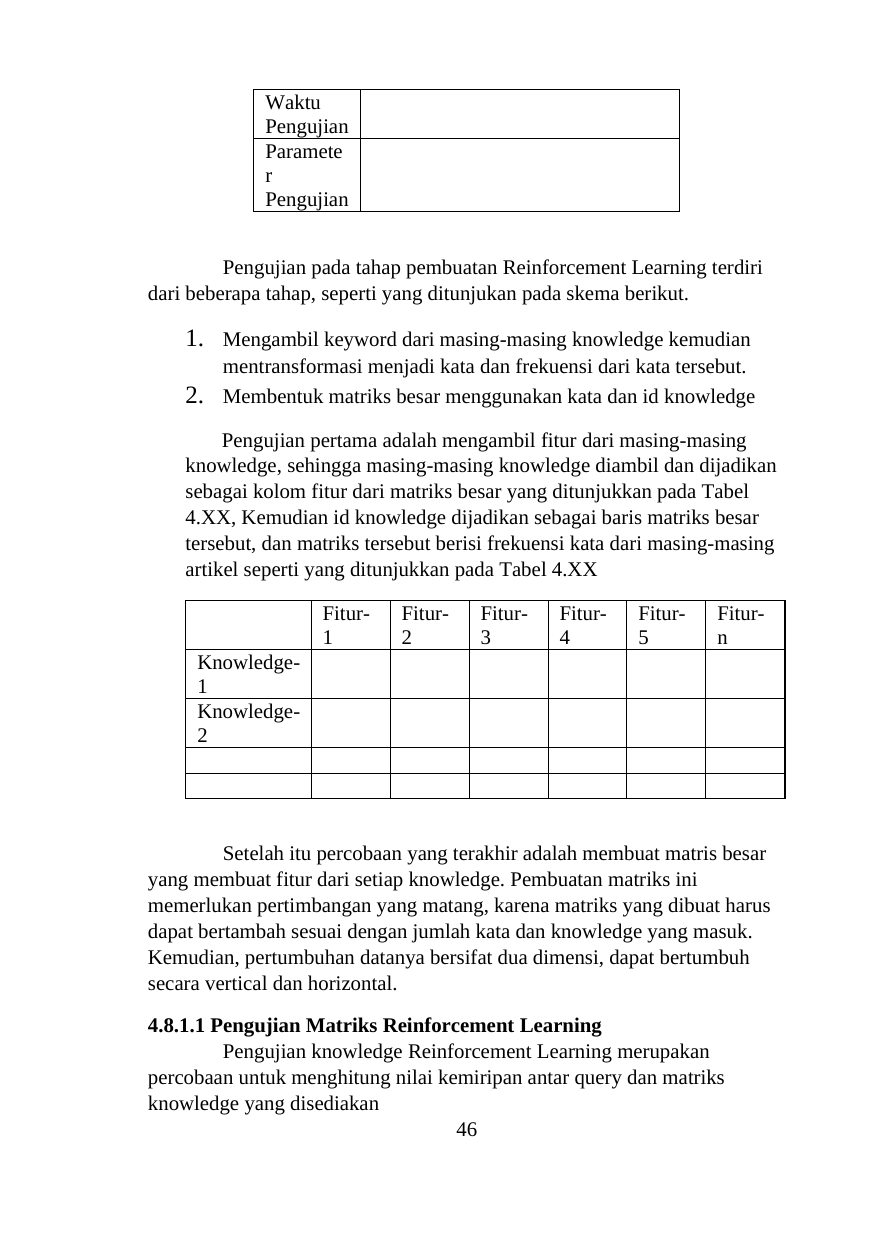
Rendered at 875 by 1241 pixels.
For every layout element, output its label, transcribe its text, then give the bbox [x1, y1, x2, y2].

table_cell [706, 774, 784, 797]
subtitle 4.8.1.1 Pengujian Matriks Reinforcement Learning [148, 1013, 785, 1037]
table_header Fitur-4 [549, 601, 626, 649]
table_header [186, 601, 311, 649]
table_cell [627, 699, 705, 747]
text Pengujian pertama adalah mengambil fitur dari masing-masing knowledge, sehingga masing-masing knowledge diambil dan dijadikan sebagai kolom fitur dari matriks besar yang ditunjukkan pada Tabel 4.XX, Kemudian id knowledge dijadikan sebagai baris matriks besar tersebut, dan matriks tersebut berisi frekuensi kata dari masing-masing artikel seperti yang ditunjukkan pada Tabel 4.XX [185, 427, 785, 581]
table_header Fitur-2 [391, 601, 469, 649]
table_cell [549, 650, 626, 698]
table_cell Parameter Pengujian [254, 139, 360, 211]
table_cell [361, 139, 679, 211]
table_cell Waktu Pengujian [254, 90, 360, 138]
table_cell [549, 774, 626, 797]
table_cell Knowledge-1 [186, 650, 311, 698]
table_cell [549, 748, 626, 772]
table_cell [627, 650, 705, 698]
table_cell [312, 699, 390, 747]
table_cell [391, 774, 469, 797]
text Pengujian pada tahap pembuatan Reinforcement Learning terdiri dari beberapa tahap, seperti yang ditunjukan pada skema berikut. [148, 255, 785, 305]
table_header Fitur-5 [627, 601, 705, 649]
text Setelah itu percobaan yang terakhir adalah membuat matris besar yang membuat fitur dari setiap knowledge. Pembuatan matriks ini memerlukan pertimbangan yang matang, karena matriks yang dibuat harus dapat bertambah sesuai dengan jumlah kata dan knowledge yang masuk. Kemudian, pertumbuhan datanya bersifat dua dimensi, dapat bertumbuh secara vertical dan horizontal. [148, 841, 785, 995]
table_cell [706, 650, 784, 698]
table_cell [312, 774, 390, 797]
table_cell [391, 748, 469, 772]
table_cell [312, 748, 390, 772]
table_header Fitur-1 [312, 601, 390, 649]
table_header Fitur-3 [470, 601, 548, 649]
table_cell [361, 90, 679, 138]
list Membentuk matriks besar menggunakan kata dan id knowledge [185, 380, 785, 408]
table_cell [470, 699, 548, 747]
table_cell [706, 748, 784, 772]
table_cell [470, 748, 548, 772]
table_cell [312, 650, 390, 698]
table_cell [391, 699, 469, 747]
text Pengujian knowledge Reinforcement Learning merupakan percobaan untuk menghitung nilai kemiripan antar query dan matriks knowledge yang disediakan [148, 1039, 785, 1115]
table_cell [627, 748, 705, 772]
table_cell [549, 699, 626, 747]
table_cell [186, 748, 311, 772]
table_cell [470, 774, 548, 797]
table_cell [706, 699, 784, 747]
list Mengambil keyword dari masing-masing knowledge kemudian mentransformasi menjadi kata dan frekuensi dari kata tersebut. [185, 323, 785, 378]
table_cell [391, 650, 469, 698]
table_cell [470, 650, 548, 698]
table_cell Knowledge-2 [186, 699, 311, 747]
table_cell [186, 774, 311, 797]
table_header Fitur-n [706, 601, 784, 649]
table_cell [627, 774, 705, 797]
